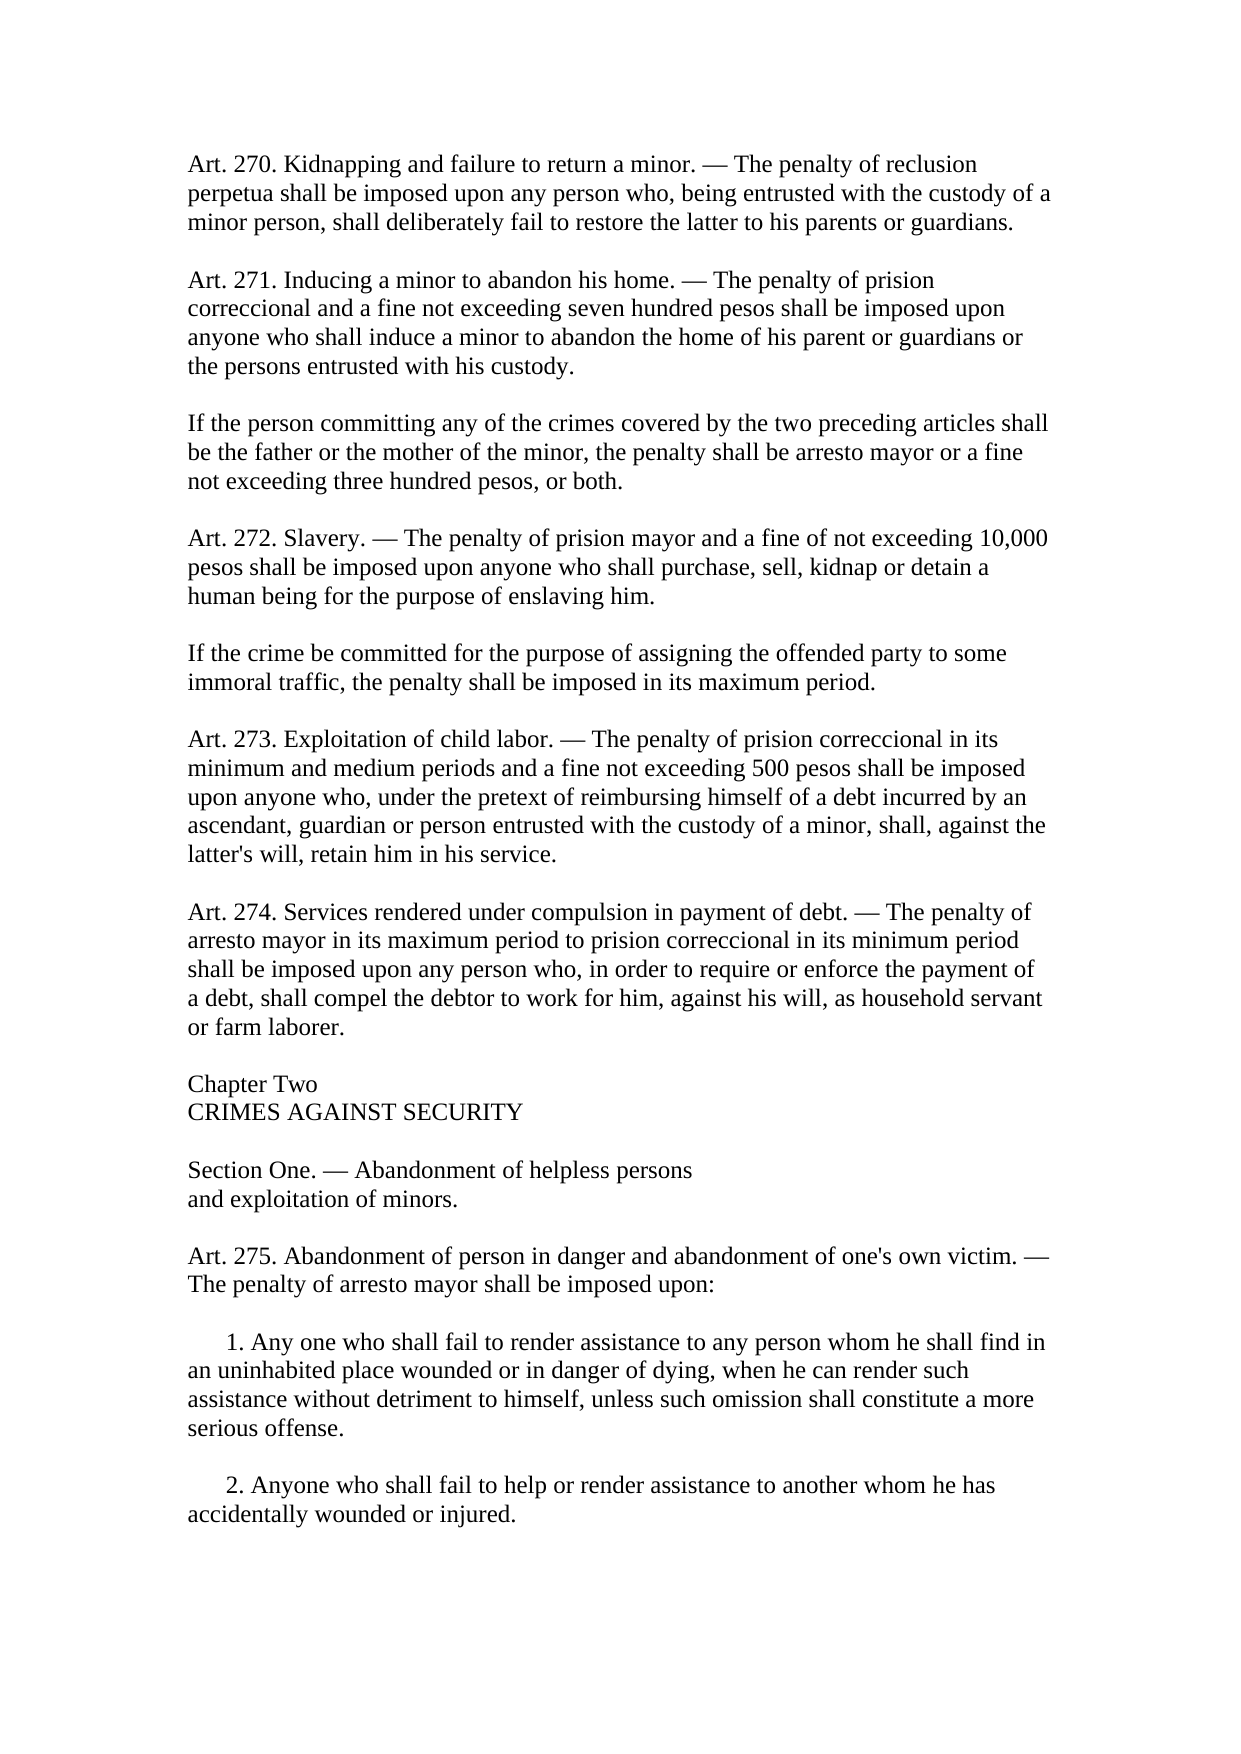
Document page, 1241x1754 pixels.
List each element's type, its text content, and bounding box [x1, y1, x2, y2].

list Anyone who shall fail to help or render assistance to another whom he has accidentally wounded or injured. [187, 1471, 997, 1527]
list Any one who shall fail to render assistance to any person whom he shall find in an uninhabited place wounded or in danger of dying, when he can render such assistance without detriment to himself, unless such omission shall constitute a more serious offense. [187, 1327, 1047, 1442]
text Section One. — Abandonment of helpless persons and exploitation of minors. [187, 1155, 723, 1213]
text Art. 274. Services rendered under compulsion in payment of debt. — The penalty of arresto mayor in its maximum period to prision correccional in its minimum period shall be imposed upon any person who, in order to require or enforce the payment of a debt, shall compel the debtor to work for him, against his will, as household servant or farm laborer. [187, 897, 1051, 1041]
text If the person committing any of the crimes covered by the two preceding articles shall be the father or the mother of the minor, the penalty shall be arresto mayor or a fine not exceeding three hundred pesos, or both. [187, 408, 1053, 494]
text Art. 270. Kidnapping and failure to return a minor. — The penalty of reclusion perpetua shall be imposed upon any person who, being entrusted with the custody of a minor person, shall deliberately fail to restore the latter to his parents or guardians. [187, 149, 1053, 236]
text If the crime be committed for the purpose of assigning the offended party to some immoral traffic, the penalty shall be imposed in its maximum period. [187, 638, 1065, 696]
text Art. 273. Exploitation of child labor. — The penalty of prision correccional in its minimum and medium periods and a fine not exceeding 500 pesos shall be imposed upon anyone who, under the pretext of reimbursing himself of a debt incurred by an ascendant, guardian or person entrusted with the custody of a minor, shall, against the latter's will, retain him in his service. [187, 724, 1065, 868]
text Art. 275. Abandonment of person in danger and abandonment of one's own victim. — The penalty of arresto mayor shall be imposed upon: [187, 1242, 1065, 1298]
text Art. 272. Slavery. — The penalty of prision mayor and a fine of not exceeding 10,000 pesos shall be imposed upon anyone who shall purchase, sell, kidnap or detain a human being for the purpose of enslaving him. [187, 523, 1053, 609]
text Art. 271. Inducing a minor to abandon his home. — The penalty of prision correccional and a fine not exceeding seven hundred pesos shall be imposed upon anyone who shall induce a minor to abandon the home of his parent or guardians or the persons entrusted with his custody. [187, 265, 1045, 380]
text CRIMES AGAINST SECURITY [187, 1098, 1065, 1127]
text Chapter Two [187, 1069, 1065, 1098]
